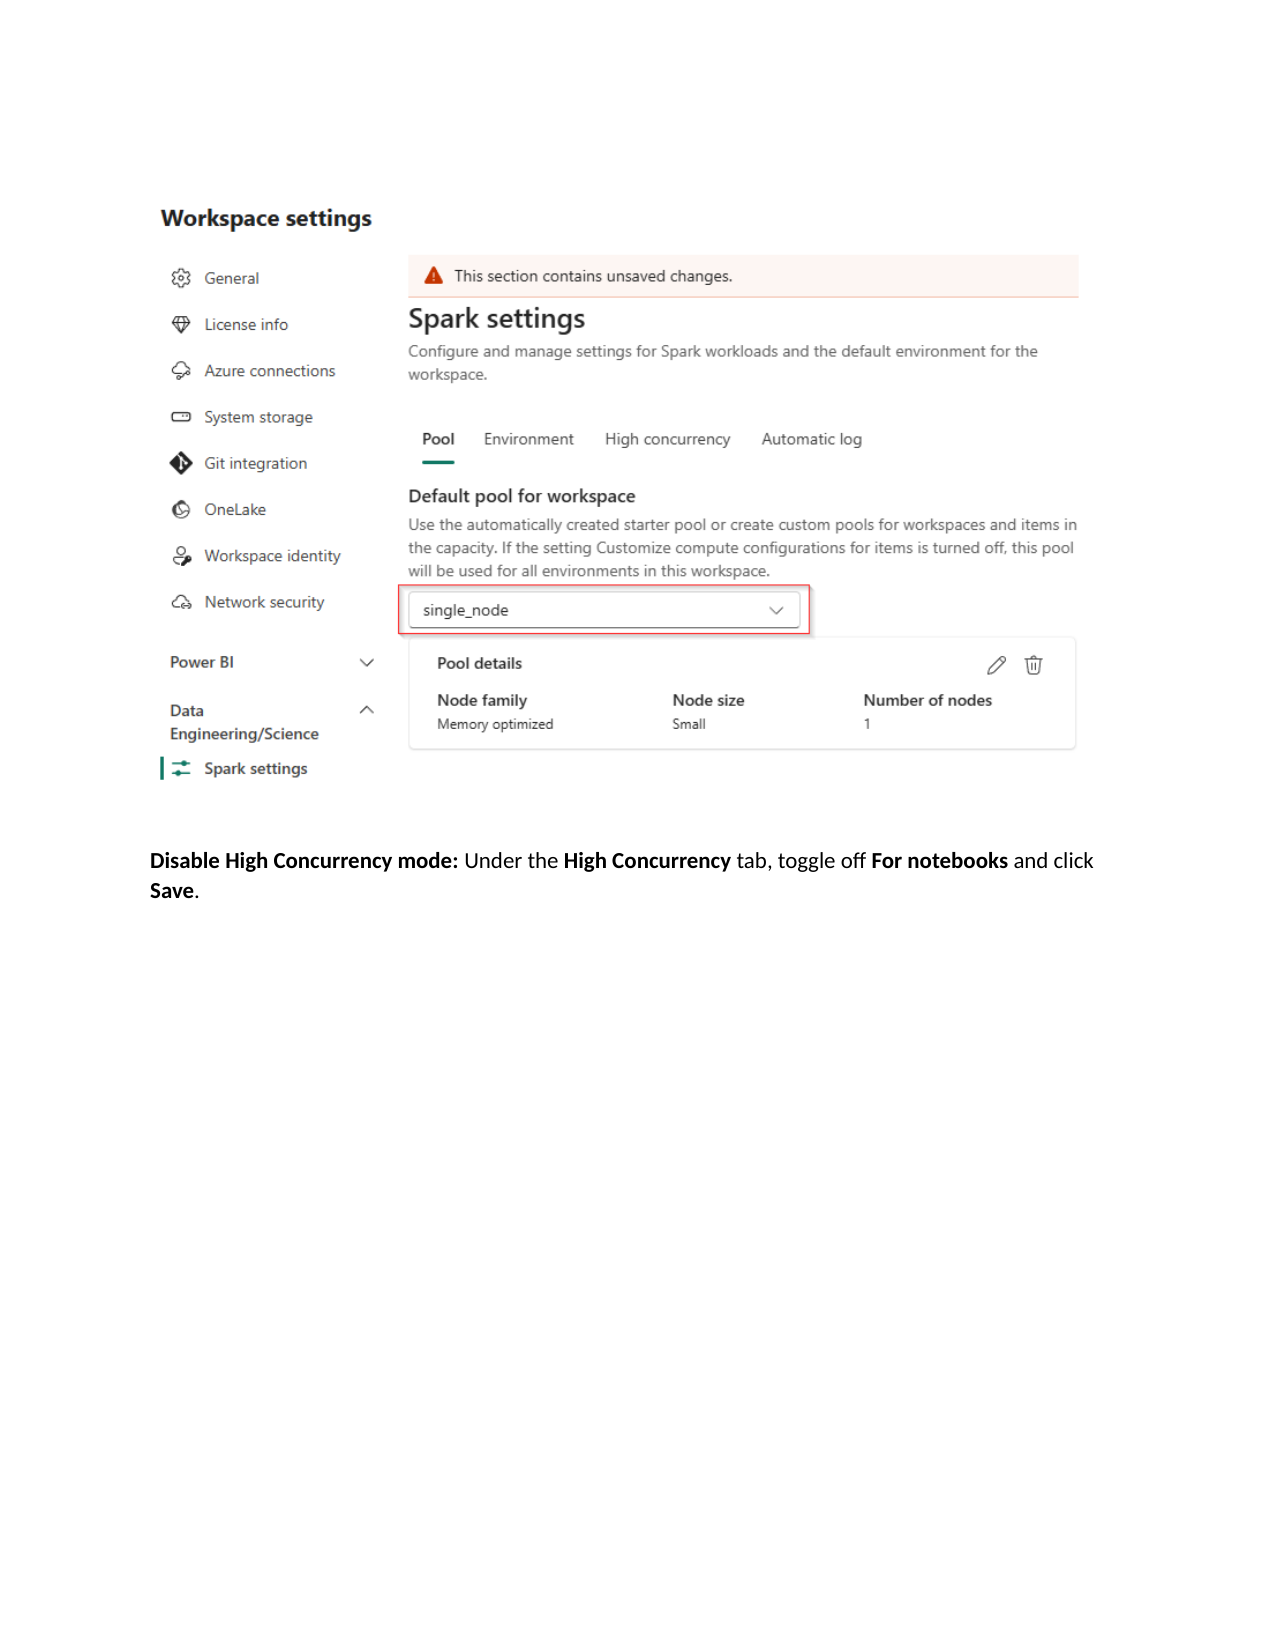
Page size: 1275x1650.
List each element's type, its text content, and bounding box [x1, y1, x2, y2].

picture [150, 196, 1125, 781]
text Disable High Concurrency mode: Under the High Concurrency tab, toggle off For notebooks and click Save. [150, 846, 1125, 904]
